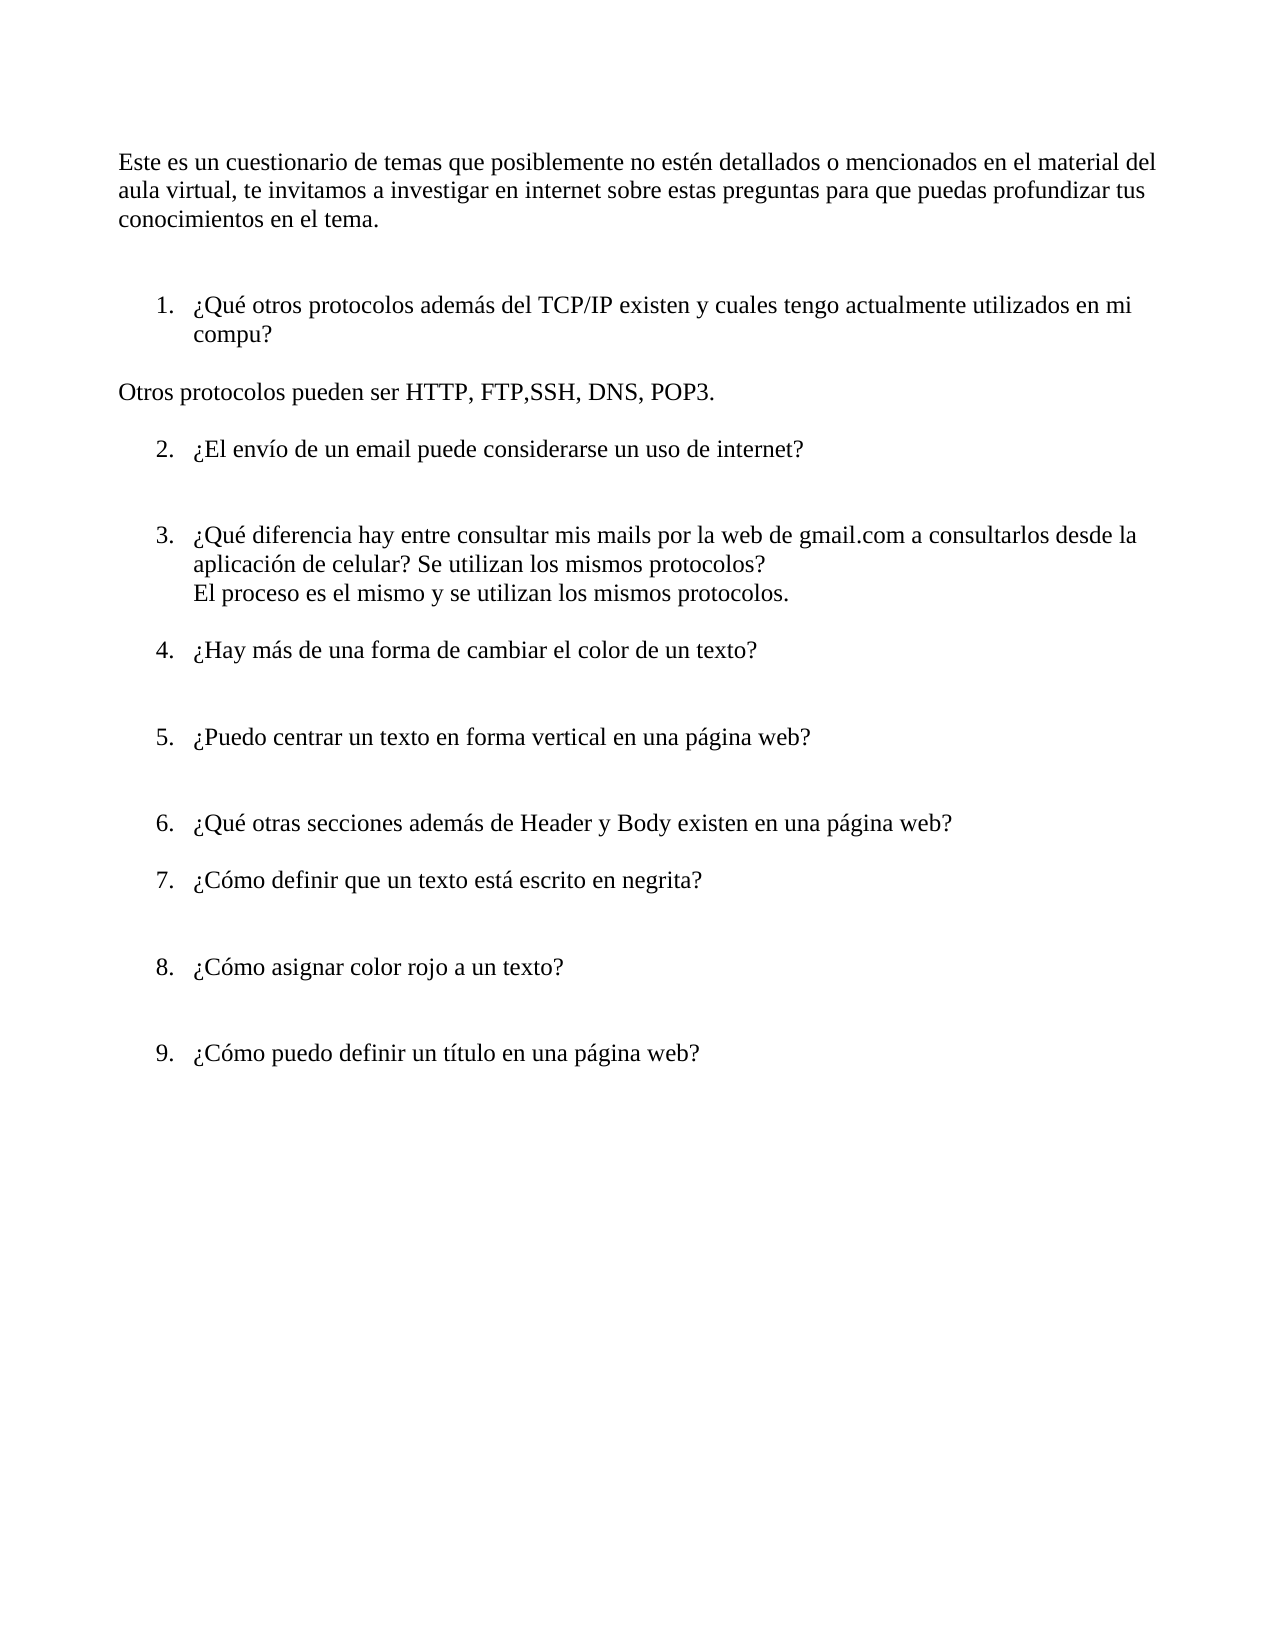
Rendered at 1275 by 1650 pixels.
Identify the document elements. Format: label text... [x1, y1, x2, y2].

list ¿Cómo asignar color rojo a un texto? [156, 952, 1157, 981]
text Otros protocolos pueden ser HTTP, FTP,SSH, DNS, POP3. [118, 377, 1157, 406]
list ¿El envío de un email puede considerarse un uso de internet? [156, 434, 1157, 463]
list ¿Cómo definir que un texto está escrito en negrita? [156, 866, 1157, 894]
list ¿Cómo puedo definir un título en una página web? [156, 1038, 1157, 1067]
list ¿Hay más de una forma de cambiar el color de un texto? [156, 636, 1157, 664]
list ¿Qué diferencia hay entre consultar mis mails por la web de gmail.com a consultarlos desde la aplicación de celular? Se utilizan los mismos protocolos? [156, 521, 1157, 578]
list ¿Qué otras secciones además de Header y Body existen en una página web? [156, 808, 1157, 837]
text Este es un cuestionario de temas que posiblemente no estén detallados o mencionados en el material del aula virtual, te invitamos a investigar en internet sobre estas preguntas para que puedas profundizar tus conocimientos en el tema. [118, 147, 1157, 233]
list ¿Puedo centrar un texto en forma vertical en una página web? [156, 722, 1157, 751]
list El proceso es el mismo y se utilizan los mismos protocolos. [193, 578, 1157, 607]
list ¿Qué otros protocolos además del TCP/IP existen y cuales tengo actualmente utilizados en mi compu? [156, 291, 1157, 348]
